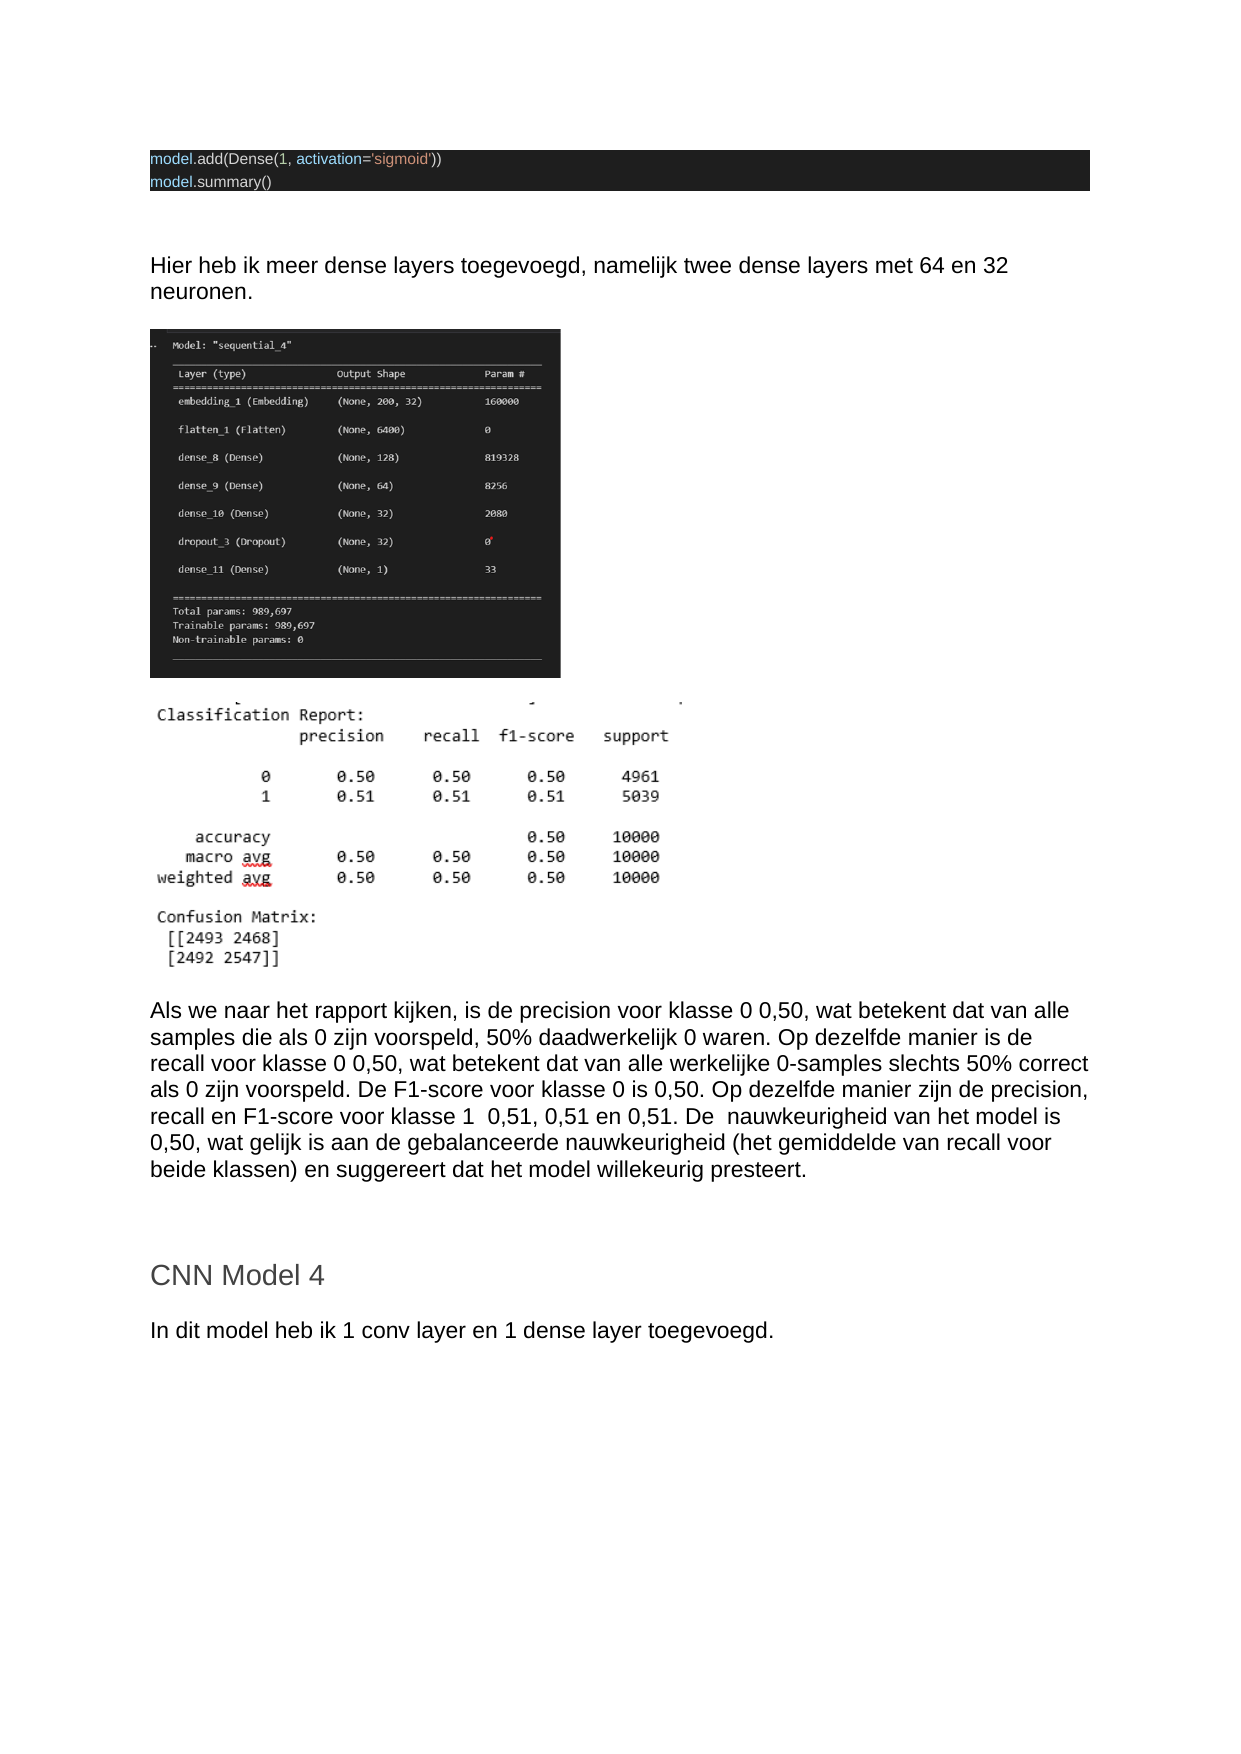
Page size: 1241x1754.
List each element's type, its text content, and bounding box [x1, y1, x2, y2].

subtitle CNN Model 4 [150, 1258, 1090, 1292]
text Hier heb ik meer dense layers toegevoegd, namelijk twee dense layers met 64 en 32 neuronen. [150, 252, 1090, 304]
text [150, 150, 1090, 191]
text Als we naar het rapport kijken, is de precision voor klasse 0 0,50, wat betekent dat van alle samples die als 0 zijn voorspeld, 50% daadwerkelijk 0 waren. Op dezelfde manier is de recall voor klasse 0 0,50, wat betekent dat van alle werkelijke 0-samples slechts 50% correct als 0 zijn voorspeld. De F1-score voor klasse 0 is 0,50. Op dezelfde manier zijn de precision, recall en F1-score voor klasse 1 0,51, 0,51 en 0,51. De nauwkeurigheid van het model is 0,50, wat gelijk is aan de gebalanceerde nauwkeurigheid (het gemiddelde van recall voor beide klassen) en suggereert dat het model willekeurig presteert. [150, 997, 1090, 1182]
text In dit model heb ik 1 conv layer en 1 dense layer toegevoegd. [150, 1317, 1090, 1343]
picture [150, 702, 693, 973]
picture [150, 329, 561, 678]
